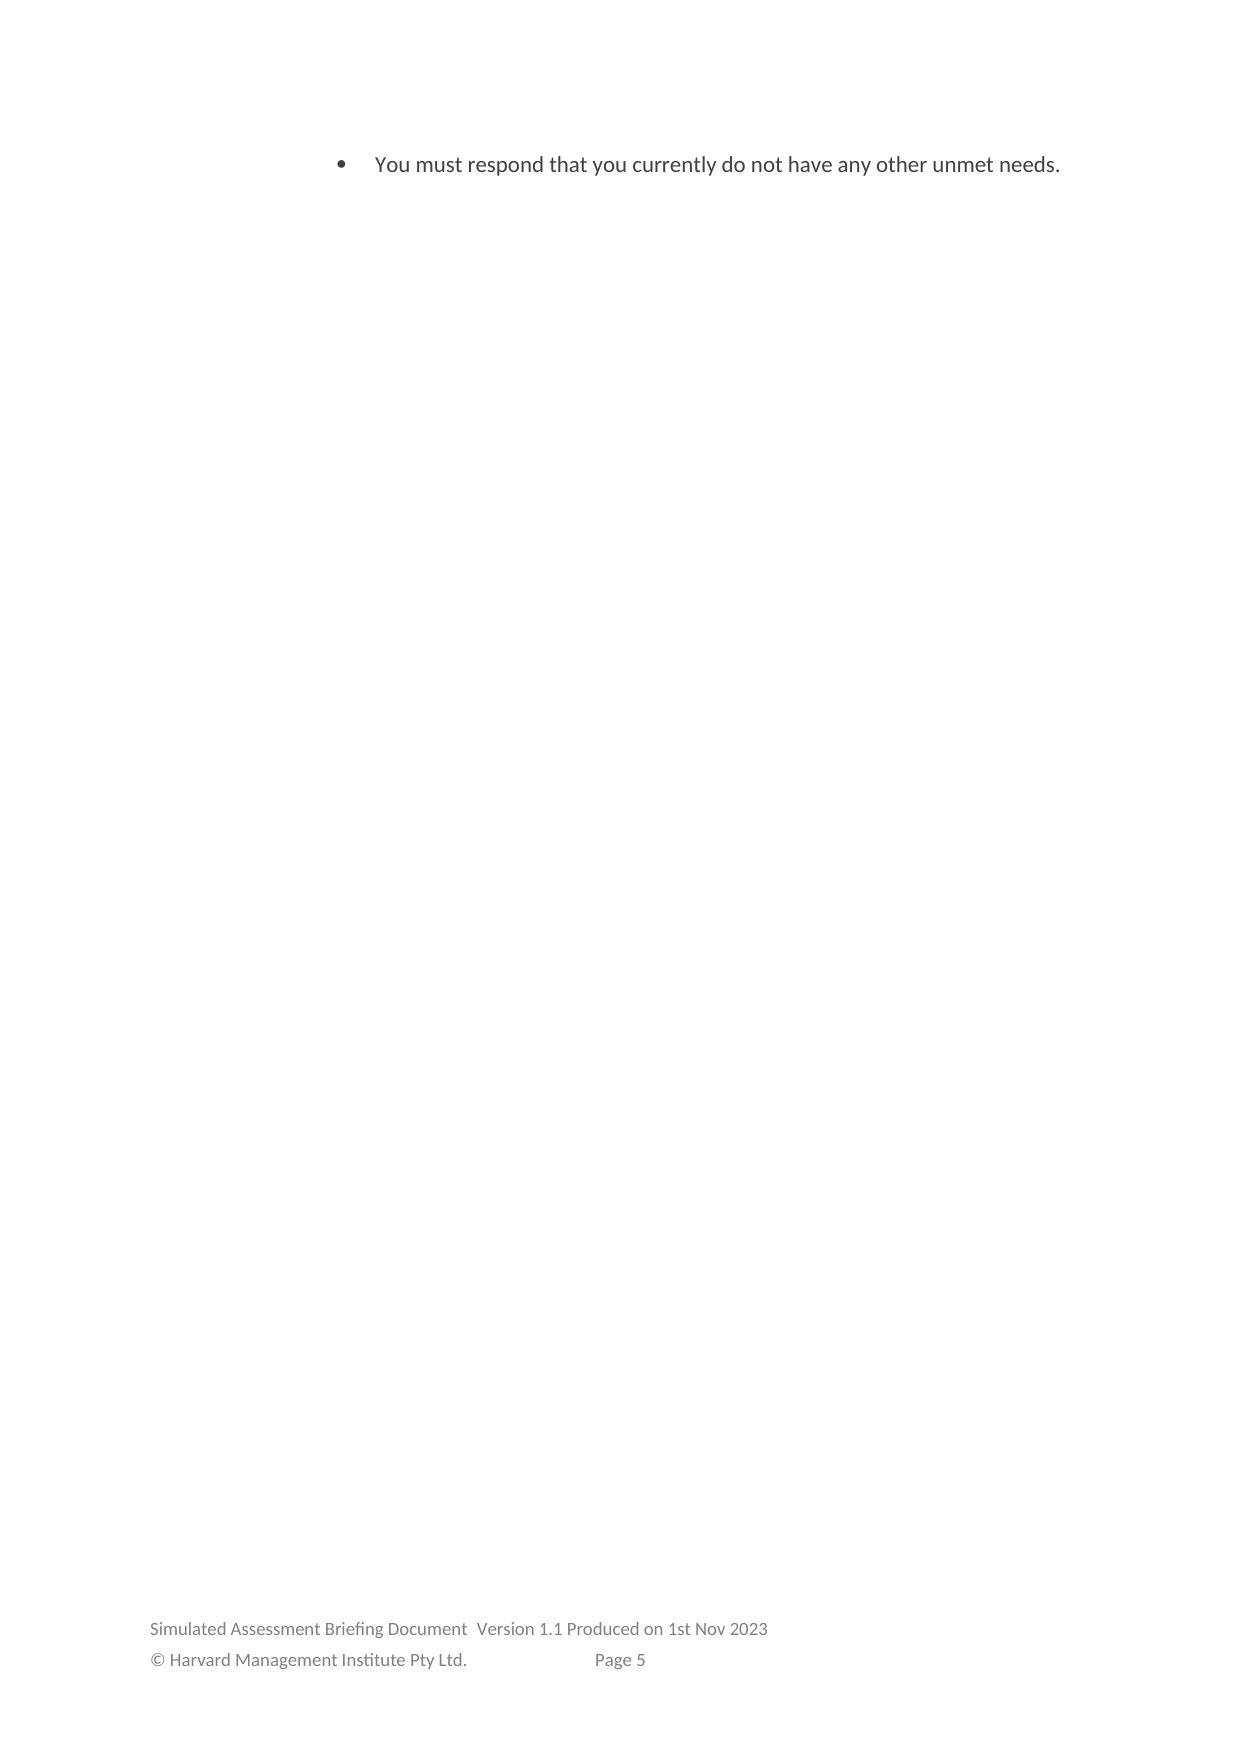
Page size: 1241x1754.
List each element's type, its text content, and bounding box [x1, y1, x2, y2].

list You must respond that you currently do not have any other unmet needs. [337, 150, 1090, 178]
